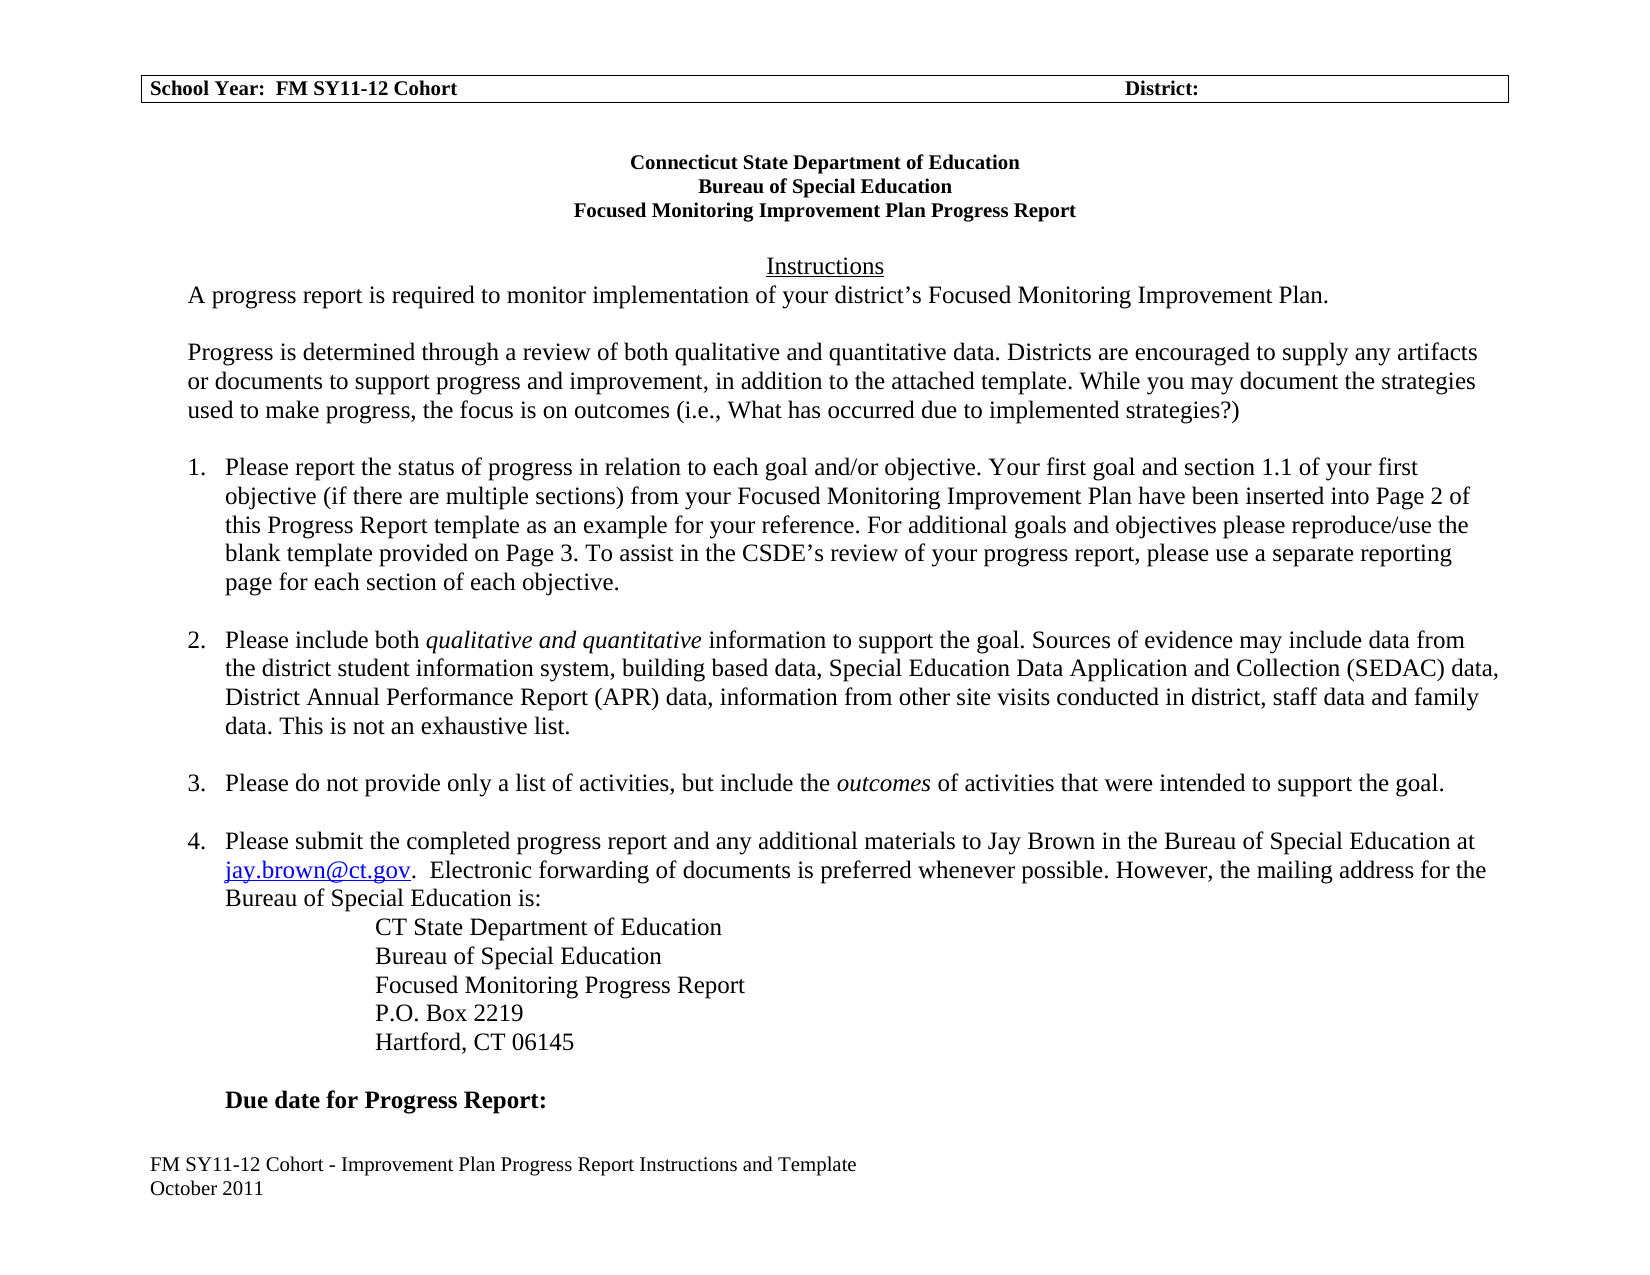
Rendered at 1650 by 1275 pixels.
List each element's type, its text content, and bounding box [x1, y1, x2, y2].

text Connecticut State Department of Education [150, 150, 1500, 174]
list Please include both qualitative and quantitative information to support the goal. Sources of evidence may include data from the district student information system, building based data, Special Education Data Application and Collection (SEDAC) data, District Annual Performance Report (APR) data, information from other site visits conducted in district, staff data and family data. This is not an exhaustive list. [187, 625, 1500, 740]
list Please do not provide only a list of activities, but include the outcomes of activities that were intended to support the goal. [187, 768, 1500, 797]
list Please report the status of progress in relation to each goal and/or objective. Your first goal and section 1.1 of your first objective (if there are multiple sections) from your Focused Monitoring Improvement Plan have been inserted into Page 2 of this Progress Report template as an example for your reference. For additional goals and objectives please reproduce/use the blank template provided on Page 3. To assist in the CSDE’s review of your progress report, please use a separate reporting page for each section of each objective. [187, 452, 1500, 596]
text Focused Monitoring Improvement Plan Progress Report [150, 198, 1500, 222]
text Bureau of Special Education [375, 941, 1500, 970]
text CT State Department of Education [300, 912, 1500, 941]
text Progress is determined through a review of both qualitative and quantitative data. Districts are encouraged to supply any artifacts or documents to support progress and improvement, in addition to the attached template. While you may document the strategies used to make progress, the focus is on outcomes (i.e., What has occurred due to implemented strategies?) [187, 337, 1500, 423]
text Focused Monitoring Progress Report [375, 970, 1500, 998]
text Instructions [150, 251, 1500, 280]
text Hartford, CT 06145 [375, 1027, 1500, 1056]
text Due date for Progress Report: [150, 1085, 1500, 1113]
text A progress report is required to monitor implementation of your district’s Focused Monitoring Improvement Plan. [187, 280, 1500, 308]
text Bureau of Special Education [150, 174, 1500, 198]
list Please submit the completed progress report and any additional materials to Jay Brown in the Bureau of Special Education at jay.brown@ct.gov. Electronic forwarding of documents is preferred whenever possible. However, the mailing address for the Bureau of Special Education is: [187, 826, 1500, 912]
